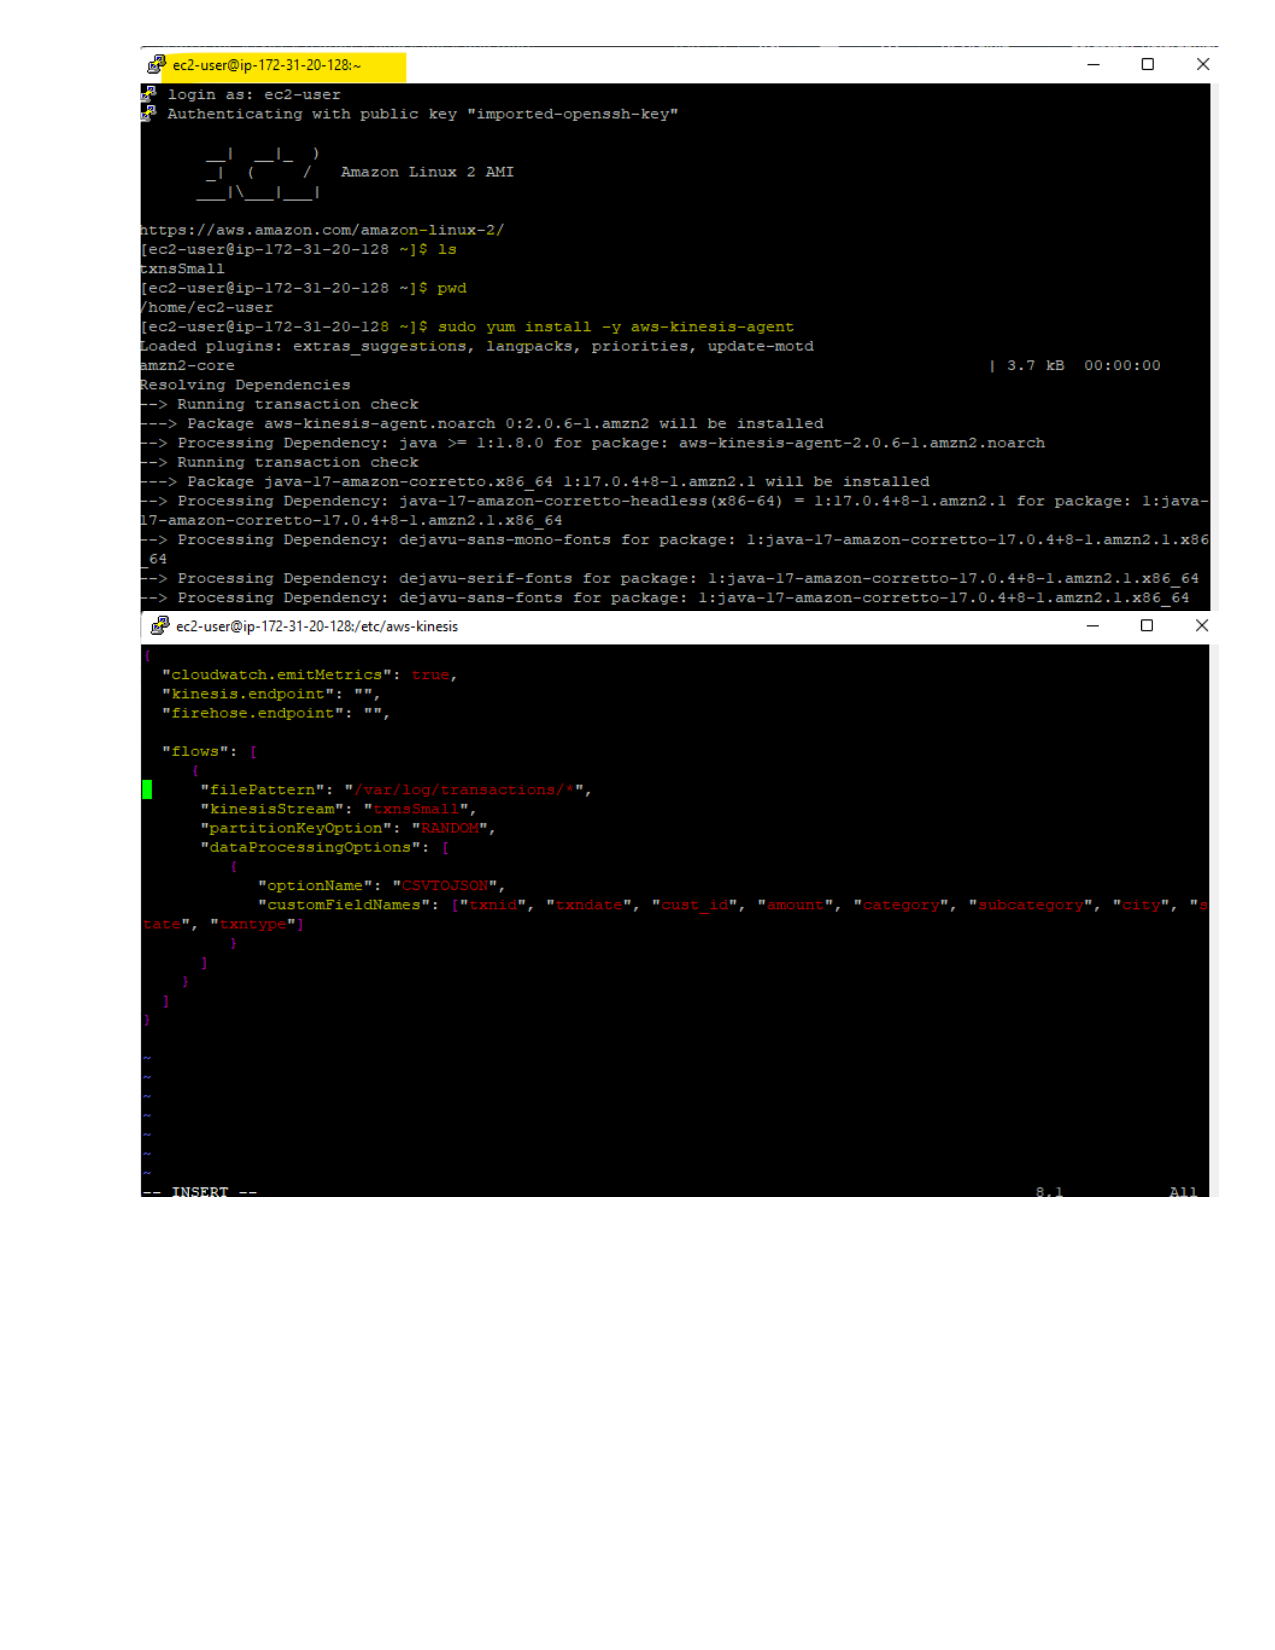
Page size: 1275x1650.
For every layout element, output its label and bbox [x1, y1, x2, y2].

picture [140, 46, 1219, 1197]
